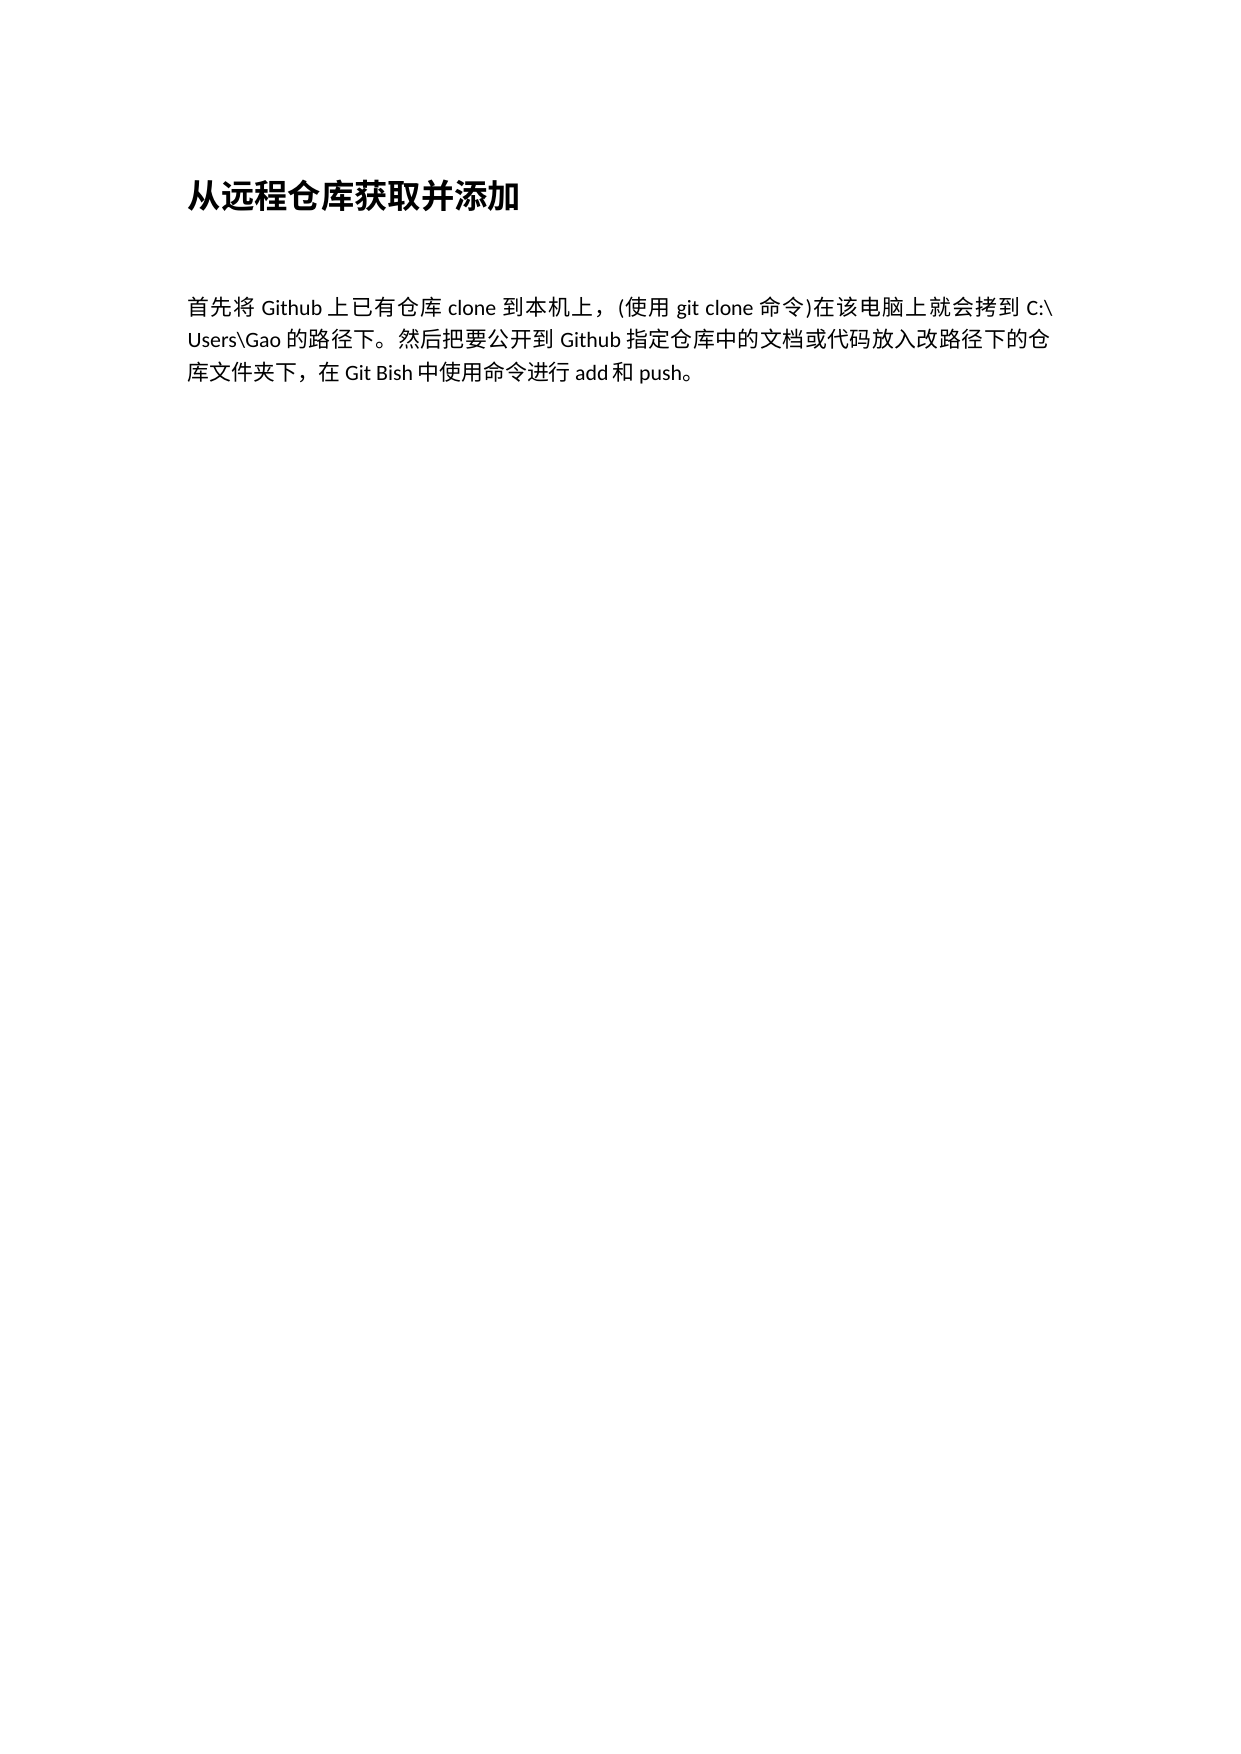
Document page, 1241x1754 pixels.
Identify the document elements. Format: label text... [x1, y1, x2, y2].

subtitle 从远程仓库获取并添加 [187, 162, 1053, 227]
text 首先将Github上已有仓库clone到本机上，(使用git clone命令)在该电脑上就会拷到C:\Users\Gao的路径下。然后把要公开到Github指定仓库中的文档或代码放入改路径下的仓库文件夹下，在Git Bish中使用命令进行add和push。 [187, 289, 1053, 387]
